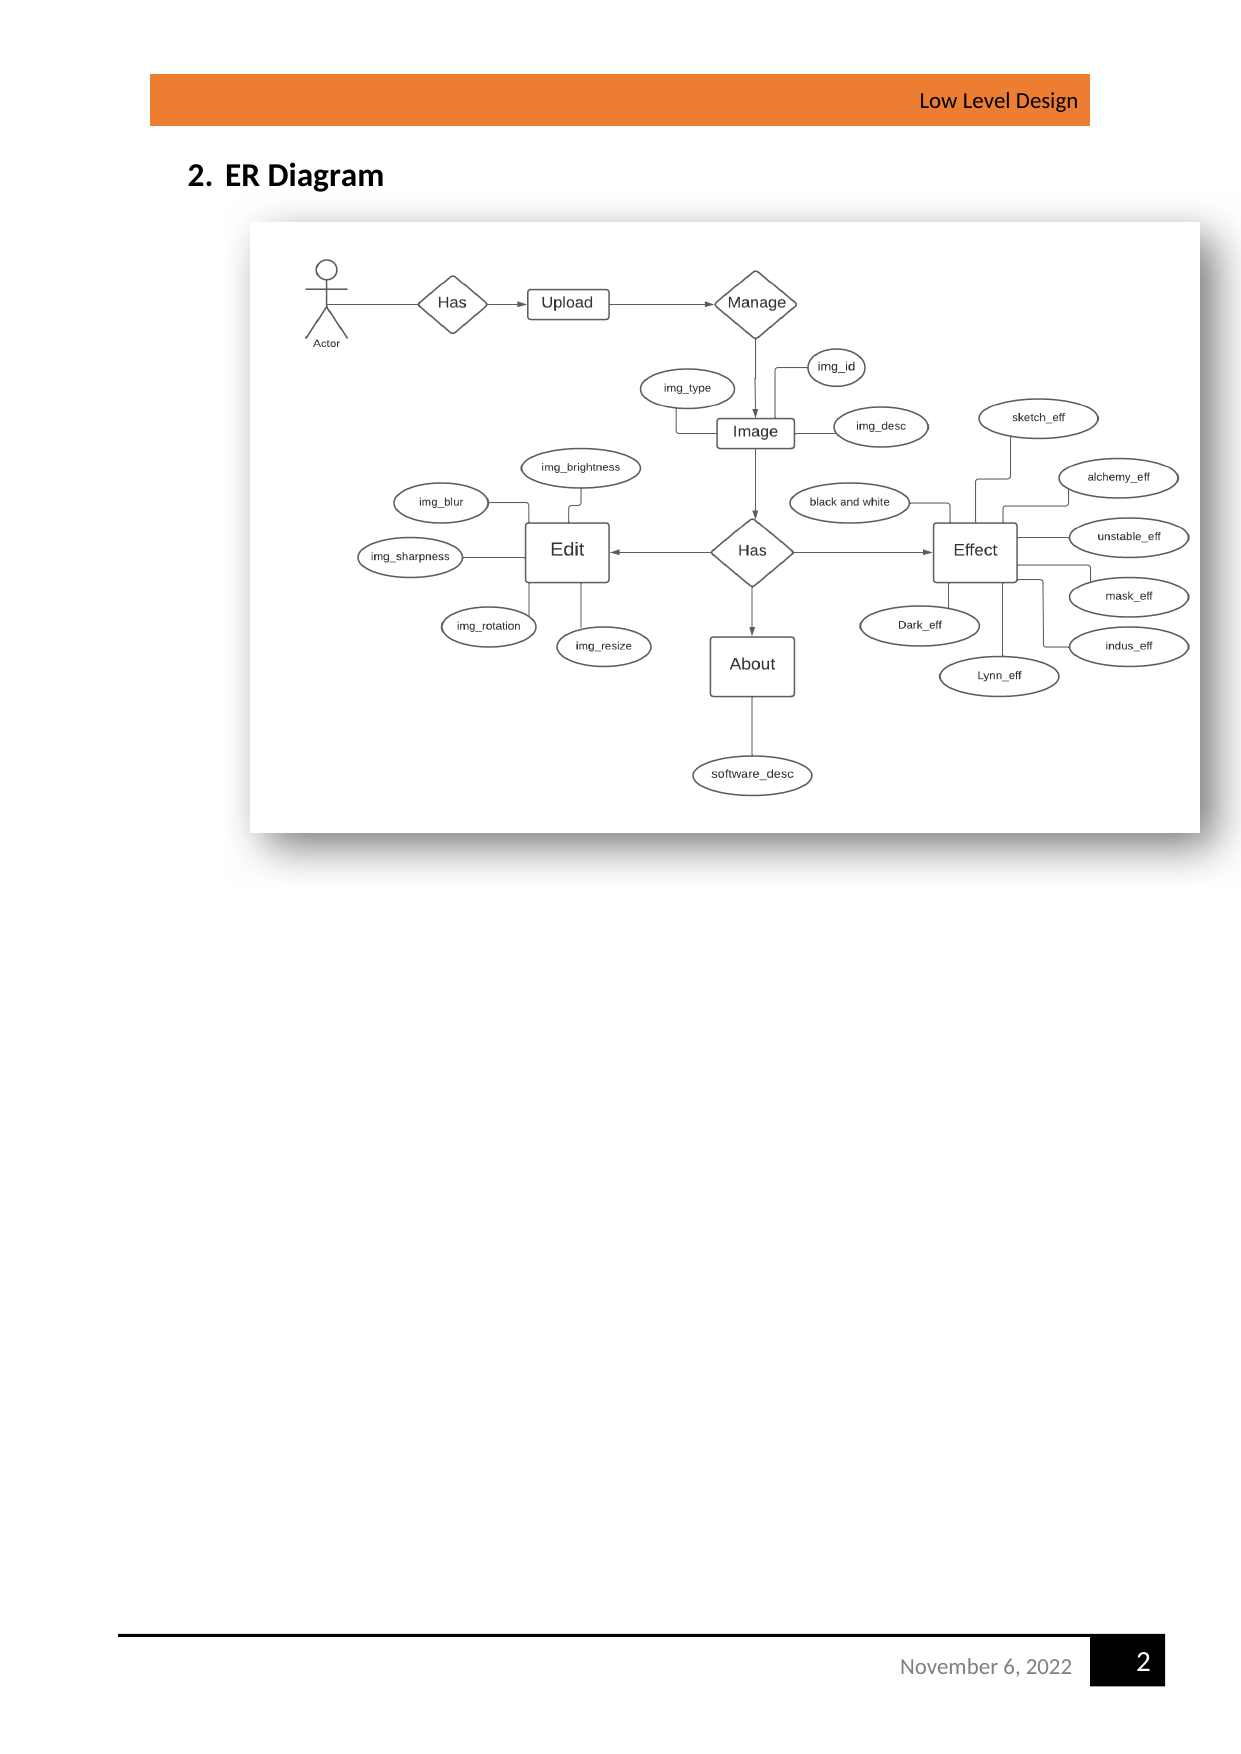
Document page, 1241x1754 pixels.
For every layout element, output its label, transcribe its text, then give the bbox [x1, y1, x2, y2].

picture [250, 222, 1200, 833]
list ER Diagram [187, 154, 1090, 194]
